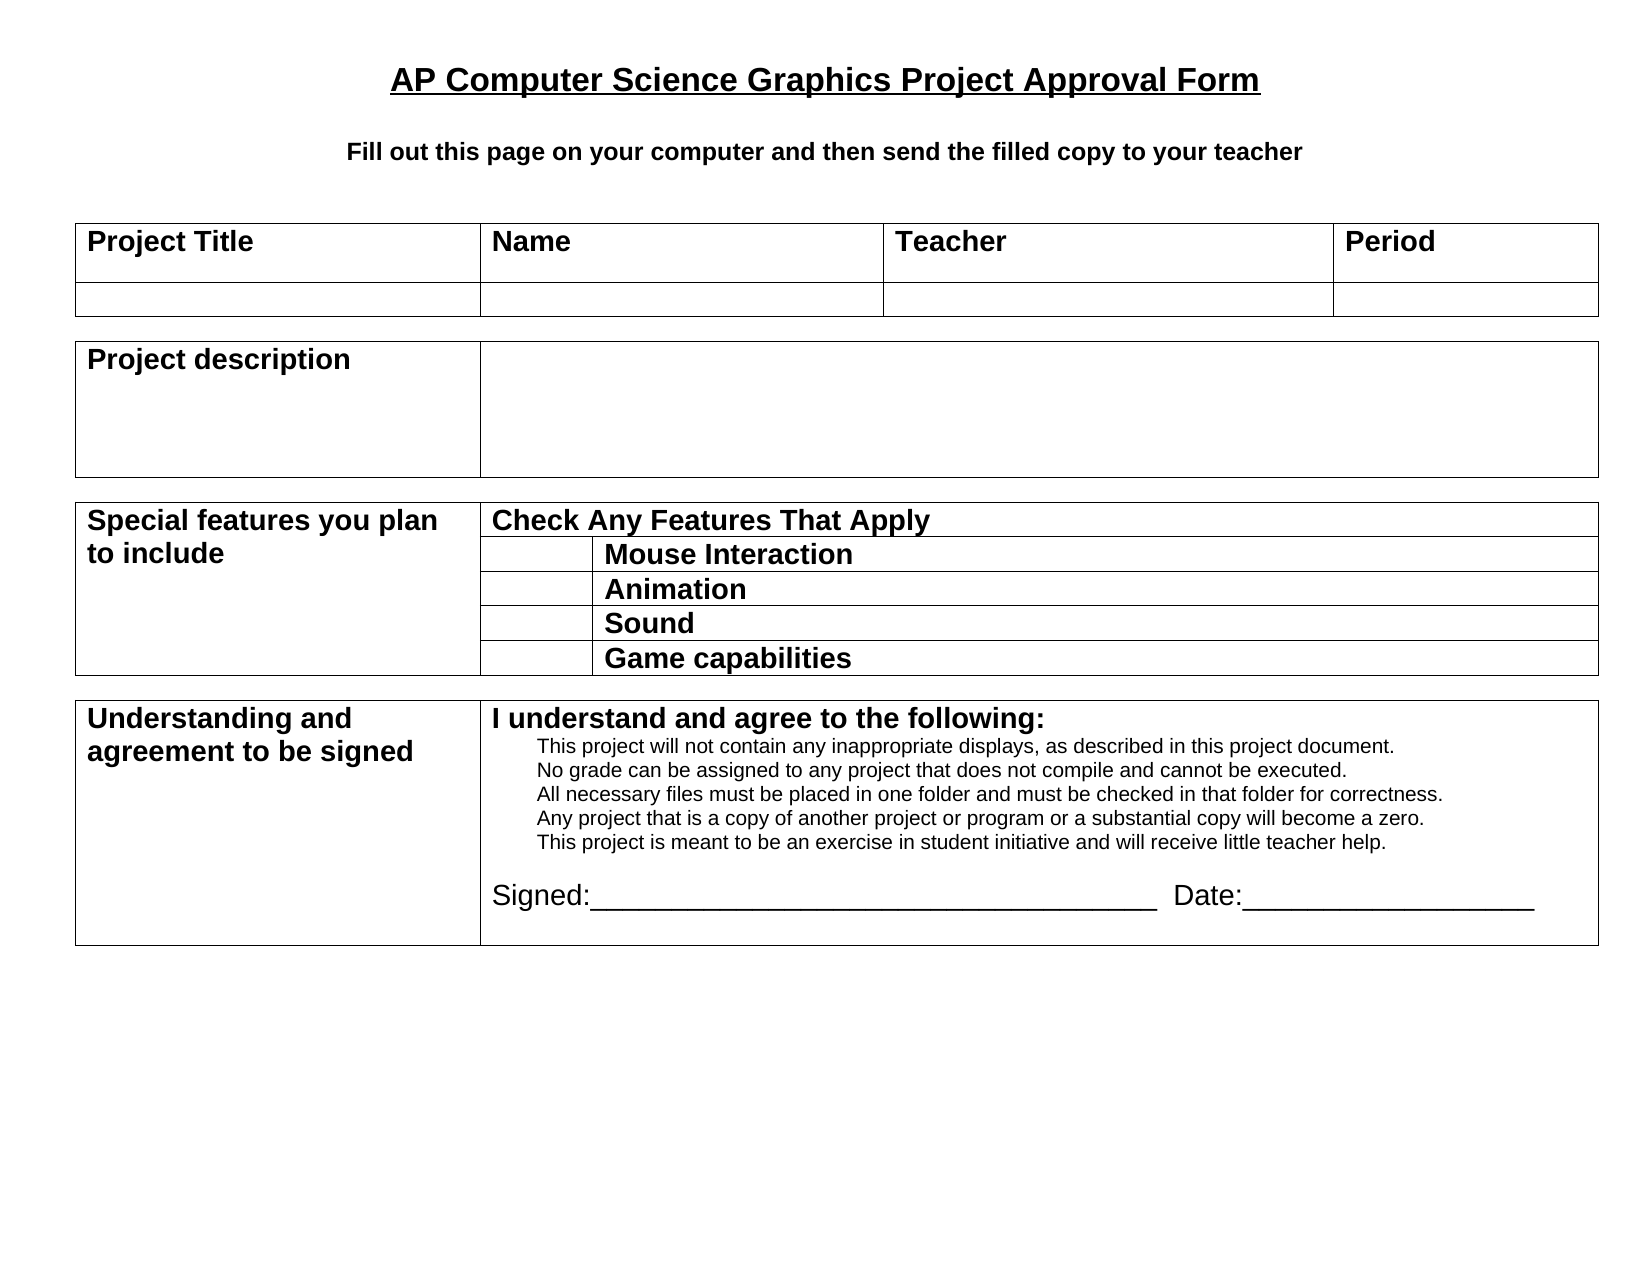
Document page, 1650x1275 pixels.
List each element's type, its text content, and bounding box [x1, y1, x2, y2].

table_header [481, 342, 1598, 477]
table_cell [481, 572, 592, 605]
table_header Period [1334, 224, 1598, 282]
table_header Check Any Features That Apply [481, 503, 1598, 536]
text AP Computer Science Graphics Project Approval Form [75, 60, 1575, 98]
table_cell Animation [593, 572, 1598, 605]
table_header Project Title [76, 224, 480, 282]
table_header Teacher [884, 224, 1333, 282]
table_header I understand and agree to the following: This project will not contain any inappropriate displays, as described in this project document. No grade can be assigned to any project that does not compile and cannot be executed. All necessary files must be placed in one folder and must be checked in that folder for correctness. Any project that is a copy of another project or program or a substantial copy will become a zero. This project is meant to be an exercise in student initiative and will receive little teacher help. Signed:___________________________________ Date:__________________ [481, 701, 1598, 945]
table_cell [481, 537, 592, 571]
table_cell Sound [593, 606, 1598, 640]
text Fill out this page on your computer and then send the filled copy to your teacher [75, 137, 1575, 166]
table_cell [884, 283, 1333, 316]
table_cell [481, 606, 592, 640]
table_cell [1334, 283, 1598, 316]
table_cell [481, 283, 883, 316]
table_header Special features you plan to include [76, 503, 480, 674]
table_header Name [481, 224, 883, 282]
table_cell [76, 283, 480, 316]
table_cell Game capabilities [593, 641, 1598, 674]
table_cell Mouse Interaction [593, 537, 1598, 571]
table_header Understanding and agreement to be signed [76, 701, 480, 945]
table_header Project description [76, 342, 480, 477]
table_cell [481, 641, 592, 674]
